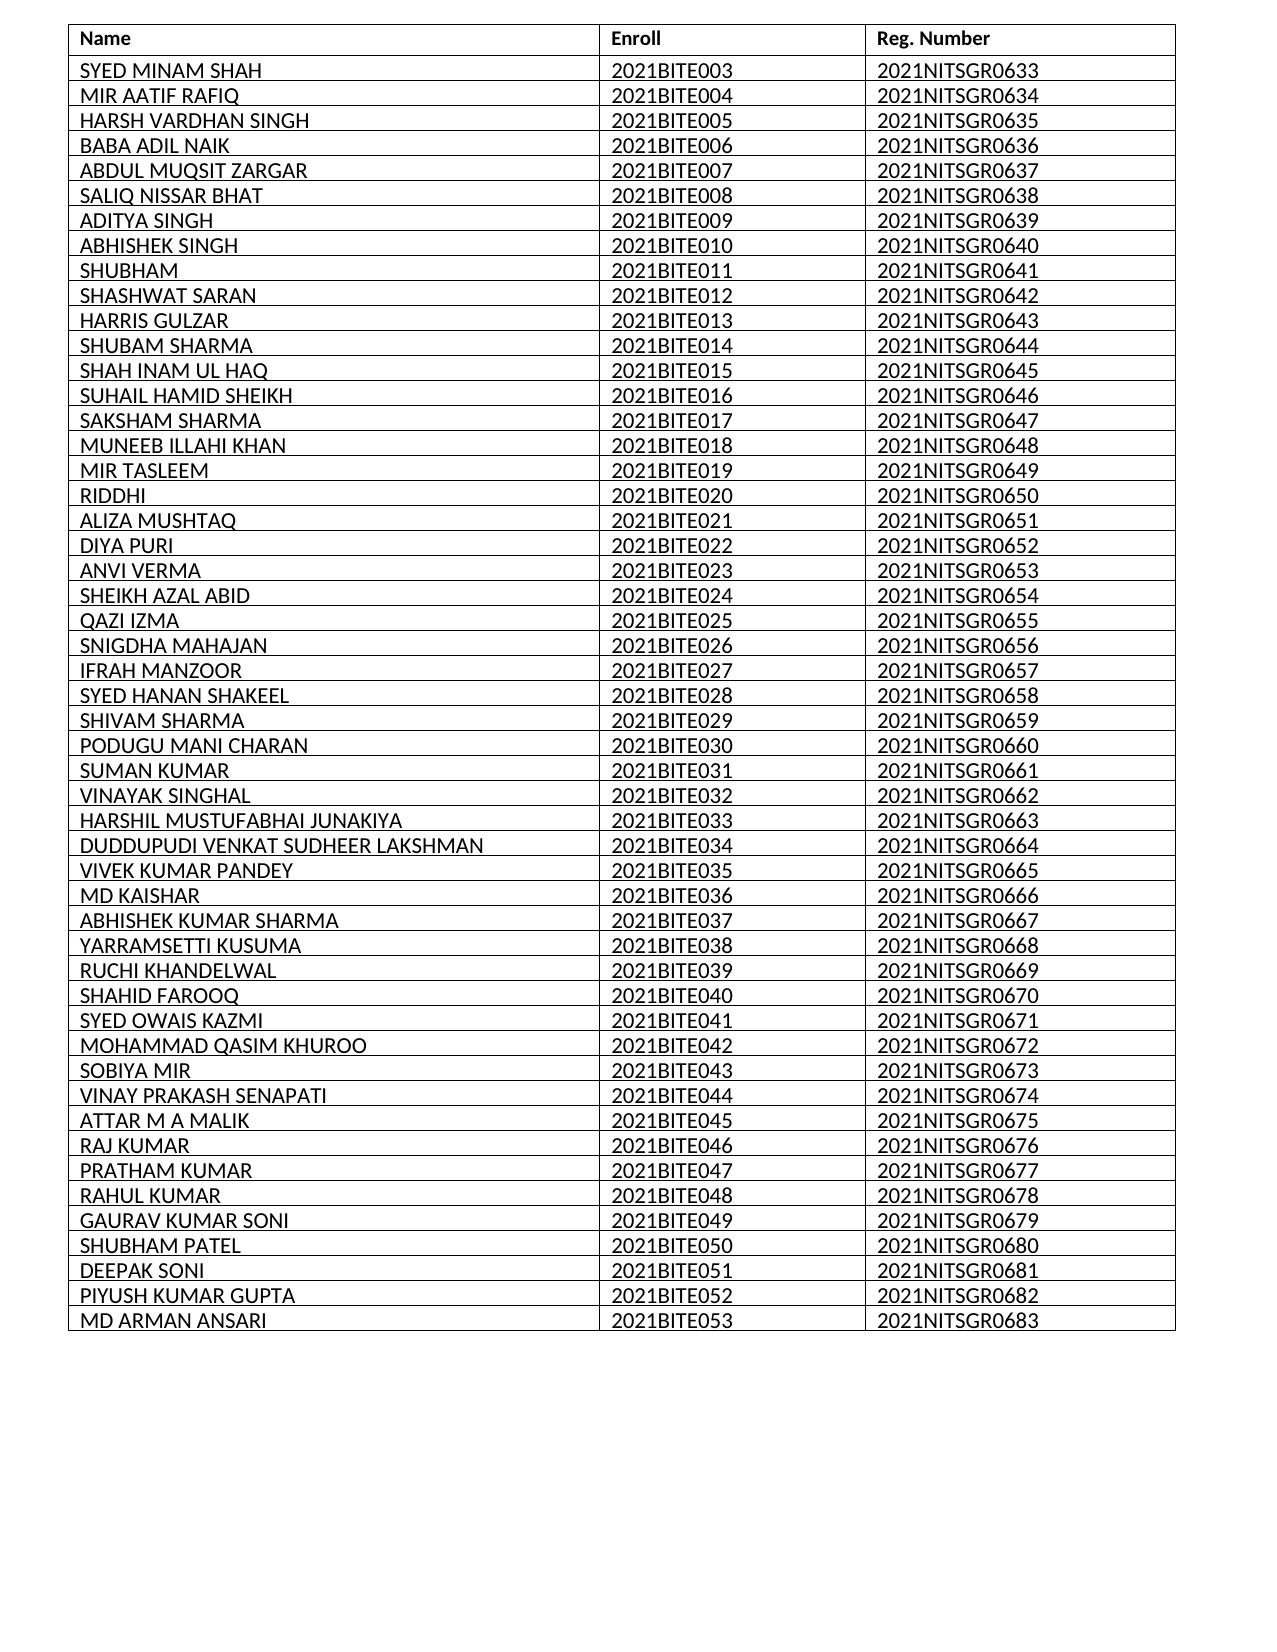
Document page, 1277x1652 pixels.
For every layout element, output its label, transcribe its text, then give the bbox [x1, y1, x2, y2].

table_cell 2021BITE042 [600, 1031, 865, 1055]
table_cell DUDDUPUDI VENKAT SUDHEER LAKSHMAN [69, 831, 599, 855]
table_cell SYED MINAM SHAH [69, 56, 599, 80]
table_cell 2021BITE032 [600, 781, 865, 805]
table_cell 2021NITSGR0635 [866, 106, 1175, 130]
table_cell SUMAN KUMAR [69, 756, 599, 780]
table_cell 2021NITSGR0661 [866, 756, 1175, 780]
table_cell 2021BITE040 [600, 981, 865, 1005]
table_cell 2021BITE034 [600, 831, 865, 855]
table_cell SAKSHAM SHARMA [69, 406, 599, 430]
table_cell 2021BITE045 [600, 1106, 865, 1130]
table_cell QAZI IZMA [69, 606, 599, 630]
table_cell 2021BITE003 [600, 56, 865, 80]
table_cell 2021NITSGR0682 [866, 1281, 1175, 1305]
table_cell 2021NITSGR0637 [866, 156, 1175, 180]
table_cell IFRAH MANZOOR [69, 656, 599, 680]
table_cell 2021BITE016 [600, 381, 865, 405]
table_cell 2021BITE041 [600, 1006, 865, 1030]
table_cell 2021NITSGR0642 [866, 281, 1175, 305]
table_cell 2021NITSGR0646 [866, 381, 1175, 405]
table_cell 2021BITE029 [600, 706, 865, 730]
table_cell 2021BITE022 [600, 531, 865, 555]
table_cell 2021BITE011 [600, 256, 865, 280]
table_cell 2021BITE044 [600, 1081, 865, 1105]
table_cell 2021BITE039 [600, 956, 865, 980]
table_cell 2021BITE012 [600, 281, 865, 305]
table_cell 2021BITE005 [600, 106, 865, 130]
table_cell 2021NITSGR0655 [866, 606, 1175, 630]
table_cell 2021NITSGR0636 [866, 131, 1175, 155]
table_cell 2021NITSGR0683 [866, 1306, 1175, 1330]
table_cell 2021NITSGR0668 [866, 931, 1175, 955]
table_cell SHUBHAM [69, 256, 599, 280]
table_cell ABHISHEK KUMAR SHARMA [69, 906, 599, 930]
table_cell 2021NITSGR0676 [866, 1131, 1175, 1155]
table_cell SHUBAM SHARMA [69, 331, 599, 355]
table_cell 2021NITSGR0670 [866, 981, 1175, 1005]
table_cell 2021BITE049 [600, 1206, 865, 1230]
table_cell 2021BITE014 [600, 331, 865, 355]
table_cell 2021BITE028 [600, 681, 865, 705]
table_header Name [69, 25, 599, 55]
table_cell 2021NITSGR0679 [866, 1206, 1175, 1230]
table_cell 2021BITE018 [600, 431, 865, 455]
table_cell ABHISHEK SINGH [69, 231, 599, 255]
table_cell 2021BITE030 [600, 731, 865, 755]
table_cell RUCHI KHANDELWAL [69, 956, 599, 980]
table_cell BABA ADIL NAIK [69, 131, 599, 155]
table_cell 2021BITE043 [600, 1056, 865, 1080]
table_cell SHUBHAM PATEL [69, 1231, 599, 1255]
table_cell 2021NITSGR0657 [866, 656, 1175, 680]
table_cell PIYUSH KUMAR GUPTA [69, 1281, 599, 1305]
table_cell MD ARMAN ANSARI [69, 1306, 599, 1330]
table_cell 2021BITE037 [600, 906, 865, 930]
table_cell 2021BITE046 [600, 1131, 865, 1155]
table_cell SHEIKH AZAL ABID [69, 581, 599, 605]
table_cell RIDDHI [69, 481, 599, 505]
table_cell 2021BITE013 [600, 306, 865, 330]
table_cell SUHAIL HAMID SHEIKH [69, 381, 599, 405]
table_cell 2021NITSGR0644 [866, 331, 1175, 355]
table_cell SHAHID FAROOQ [69, 981, 599, 1005]
table_cell HARSHIL MUSTUFABHAI JUNAKIYA [69, 806, 599, 830]
table_cell MIR TASLEEM [69, 456, 599, 480]
table_cell 2021BITE035 [600, 856, 865, 880]
table_cell 2021NITSGR0649 [866, 456, 1175, 480]
table_cell 2021NITSGR0673 [866, 1056, 1175, 1080]
table_cell 2021NITSGR0653 [866, 556, 1175, 580]
table_cell 2021BITE015 [600, 356, 865, 380]
table_cell 2021NITSGR0669 [866, 956, 1175, 980]
table_cell 2021BITE017 [600, 406, 865, 430]
table_cell 2021NITSGR0643 [866, 306, 1175, 330]
table_cell SHASHWAT SARAN [69, 281, 599, 305]
table_cell 2021BITE036 [600, 881, 865, 905]
table_cell 2021BITE048 [600, 1181, 865, 1205]
table_cell 2021BITE010 [600, 231, 865, 255]
table_cell 2021NITSGR0660 [866, 731, 1175, 755]
table_cell HARSH VARDHAN SINGH [69, 106, 599, 130]
table_cell 2021BITE007 [600, 156, 865, 180]
table_cell SYED HANAN SHAKEEL [69, 681, 599, 705]
table_cell 2021BITE006 [600, 131, 865, 155]
table_cell 2021BITE027 [600, 656, 865, 680]
table_cell ABDUL MUQSIT ZARGAR [69, 156, 599, 180]
table_cell 2021BITE051 [600, 1256, 865, 1280]
table_cell MUNEEB ILLAHI KHAN [69, 431, 599, 455]
table_cell VINAYAK SINGHAL [69, 781, 599, 805]
table_cell 2021NITSGR0652 [866, 531, 1175, 555]
table_cell 2021NITSGR0641 [866, 256, 1175, 280]
table_cell DEEPAK SONI [69, 1256, 599, 1280]
table_cell 2021NITSGR0659 [866, 706, 1175, 730]
table_cell ADITYA SINGH [69, 206, 599, 230]
table_cell 2021NITSGR0677 [866, 1156, 1175, 1180]
table_cell ATTAR M A MALIK [69, 1106, 599, 1130]
table_cell 2021NITSGR0681 [866, 1256, 1175, 1280]
table_cell 2021BITE025 [600, 606, 865, 630]
table_cell 2021BITE009 [600, 206, 865, 230]
table_cell 2021NITSGR0664 [866, 831, 1175, 855]
table_cell 2021NITSGR0665 [866, 856, 1175, 880]
table_cell 2021NITSGR0667 [866, 906, 1175, 930]
table_cell 2021NITSGR0658 [866, 681, 1175, 705]
table_header Enroll [600, 25, 865, 55]
table_cell 2021NITSGR0672 [866, 1031, 1175, 1055]
table_cell ALIZA MUSHTAQ [69, 506, 599, 530]
table_cell 2021NITSGR0647 [866, 406, 1175, 430]
table_cell 2021NITSGR0675 [866, 1106, 1175, 1130]
table_cell RAHUL KUMAR [69, 1181, 599, 1205]
table_cell PRATHAM KUMAR [69, 1156, 599, 1180]
table_cell 2021BITE033 [600, 806, 865, 830]
table_cell 2021NITSGR0656 [866, 631, 1175, 655]
table_cell DIYA PURI [69, 531, 599, 555]
table_cell 2021BITE021 [600, 506, 865, 530]
table_cell 2021BITE038 [600, 931, 865, 955]
table_cell 2021BITE008 [600, 181, 865, 205]
table_cell 2021NITSGR0640 [866, 231, 1175, 255]
table_cell 2021BITE052 [600, 1281, 865, 1305]
table_cell SNIGDHA MAHAJAN [69, 631, 599, 655]
table_cell 2021BITE053 [600, 1306, 865, 1330]
table_cell 2021BITE050 [600, 1231, 865, 1255]
table_cell MOHAMMAD QASIM KHUROO [69, 1031, 599, 1055]
table_cell 2021NITSGR0651 [866, 506, 1175, 530]
table_cell SHIVAM SHARMA [69, 706, 599, 730]
table_cell MD KAISHAR [69, 881, 599, 905]
table_header Reg. Number [866, 25, 1175, 55]
table_cell GAURAV KUMAR SONI [69, 1206, 599, 1230]
table_cell RAJ KUMAR [69, 1131, 599, 1155]
table_cell 2021NITSGR0678 [866, 1181, 1175, 1205]
table_cell 2021NITSGR0648 [866, 431, 1175, 455]
table_cell 2021BITE019 [600, 456, 865, 480]
table_cell 2021BITE026 [600, 631, 865, 655]
table_cell 2021NITSGR0639 [866, 206, 1175, 230]
table_cell 2021NITSGR0633 [866, 56, 1175, 80]
table_cell HARRIS GULZAR [69, 306, 599, 330]
table_cell 2021NITSGR0638 [866, 181, 1175, 205]
table_cell SHAH INAM UL HAQ [69, 356, 599, 380]
table_cell 2021NITSGR0666 [866, 881, 1175, 905]
table_cell 2021BITE004 [600, 81, 865, 105]
table_cell 2021BITE023 [600, 556, 865, 580]
table_cell PODUGU MANI CHARAN [69, 731, 599, 755]
table_cell YARRAMSETTI KUSUMA [69, 931, 599, 955]
table_cell 2021NITSGR0662 [866, 781, 1175, 805]
table_cell 2021NITSGR0674 [866, 1081, 1175, 1105]
table_cell SOBIYA MIR [69, 1056, 599, 1080]
table_cell MIR AATIF RAFIQ [69, 81, 599, 105]
table_cell 2021NITSGR0671 [866, 1006, 1175, 1030]
table_cell ANVI VERMA [69, 556, 599, 580]
table_cell 2021NITSGR0663 [866, 806, 1175, 830]
table_cell VINAY PRAKASH SENAPATI [69, 1081, 599, 1105]
table_cell 2021NITSGR0654 [866, 581, 1175, 605]
table_cell 2021BITE020 [600, 481, 865, 505]
table_cell 2021NITSGR0680 [866, 1231, 1175, 1255]
table_cell SALIQ NISSAR BHAT [69, 181, 599, 205]
table_cell SYED OWAIS KAZMI [69, 1006, 599, 1030]
table_cell 2021BITE047 [600, 1156, 865, 1180]
table_cell VIVEK KUMAR PANDEY [69, 856, 599, 880]
table_cell 2021NITSGR0645 [866, 356, 1175, 380]
table_cell 2021BITE031 [600, 756, 865, 780]
table_cell 2021BITE024 [600, 581, 865, 605]
table_cell 2021NITSGR0650 [866, 481, 1175, 505]
table_cell 2021NITSGR0634 [866, 81, 1175, 105]
